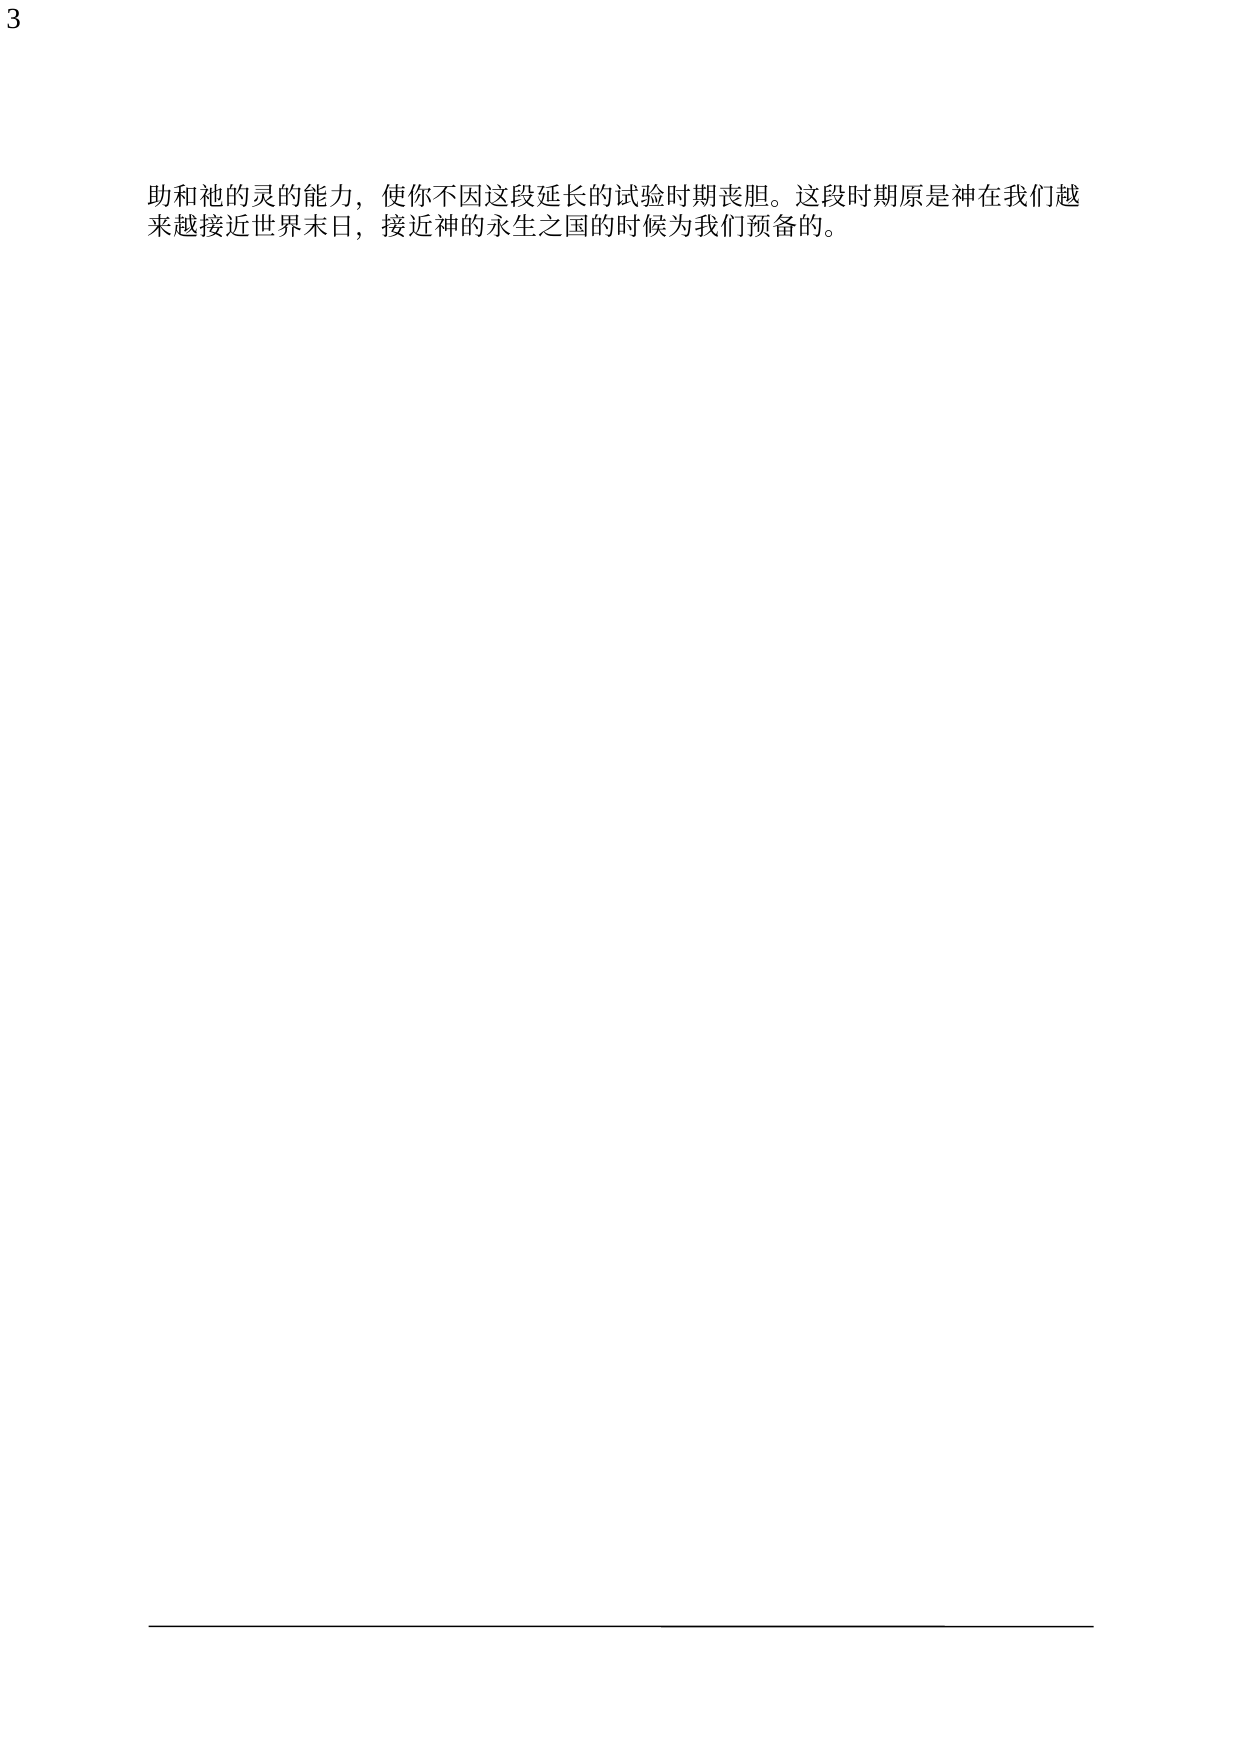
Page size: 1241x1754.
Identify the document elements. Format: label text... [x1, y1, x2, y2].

text 助和祂的灵的能力，使你不因这段延长的试验时期丧胆。这段时期原是神在我们越来越接近世界末日，接近神的永生之国的时候为我们预备的。 [147, 180, 1093, 243]
